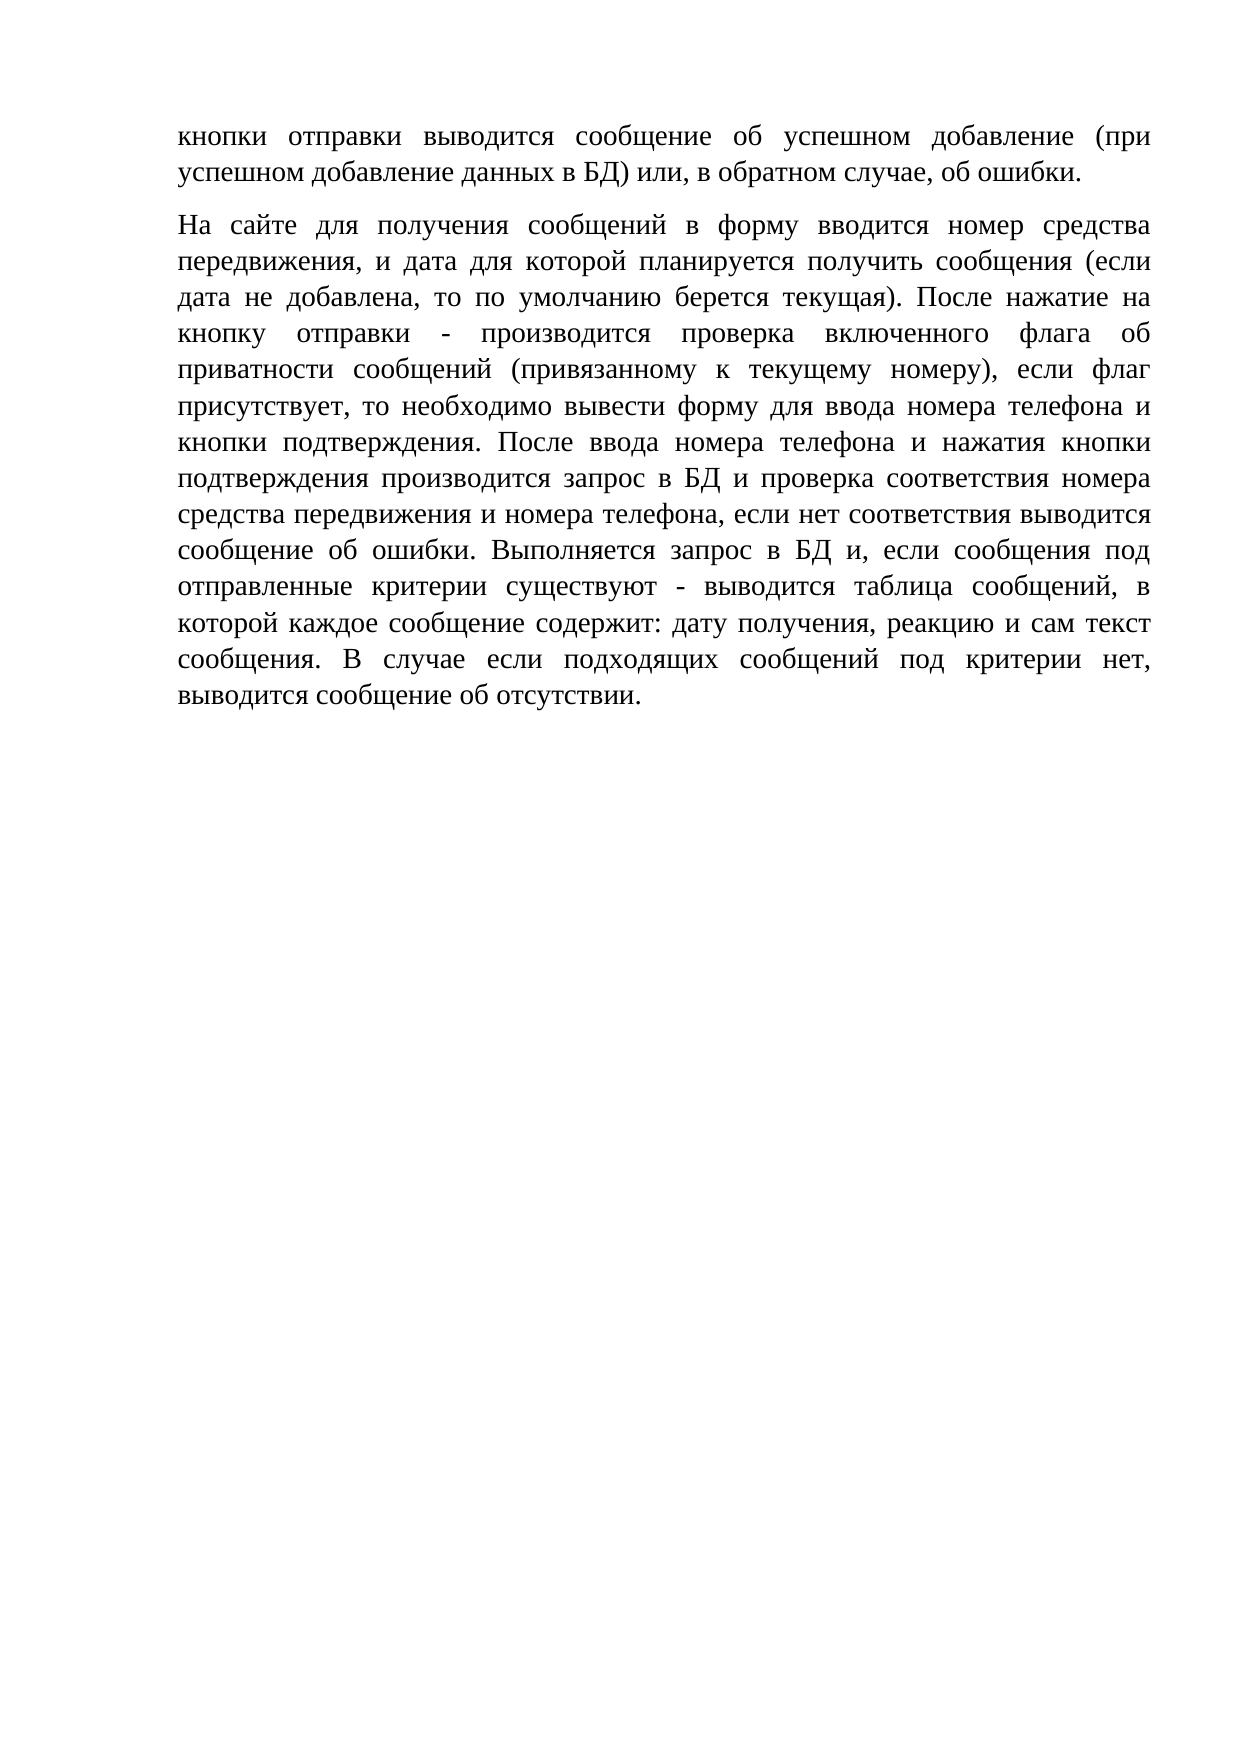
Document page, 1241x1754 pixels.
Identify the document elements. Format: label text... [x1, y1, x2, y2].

text На сайте для получения сообщений в форму вводится номер средства передвижения, и дата для которой планируется получить сообщения (если дата не добавлена, то по умолчанию берется текущая). После нажатие на кнопку отправки - производится проверка включенного флага об приватности сообщений (привязанному к текущему номеру), если флаг присутствует, то необходимо вывести форму для ввода номера телефона и кнопки подтверждения. После ввода номера телефона и нажатия кнопки подтверждения производится запрос в БД и проверка соответствия номера средства передвижения и номера телефона, если нет соответствия выводится сообщение об ошибки. Выполняется запрос в БД и, если сообщения под отправленные критерии существуют - выводится таблица сообщений, в которой каждое сообщение содержит: дату получения, реакцию и сам текст сообщения. В случае если подходящих сообщений под критерии нет, выводится сообщение об отсутствии. [177, 207, 1152, 711]
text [177, 118, 1152, 188]
